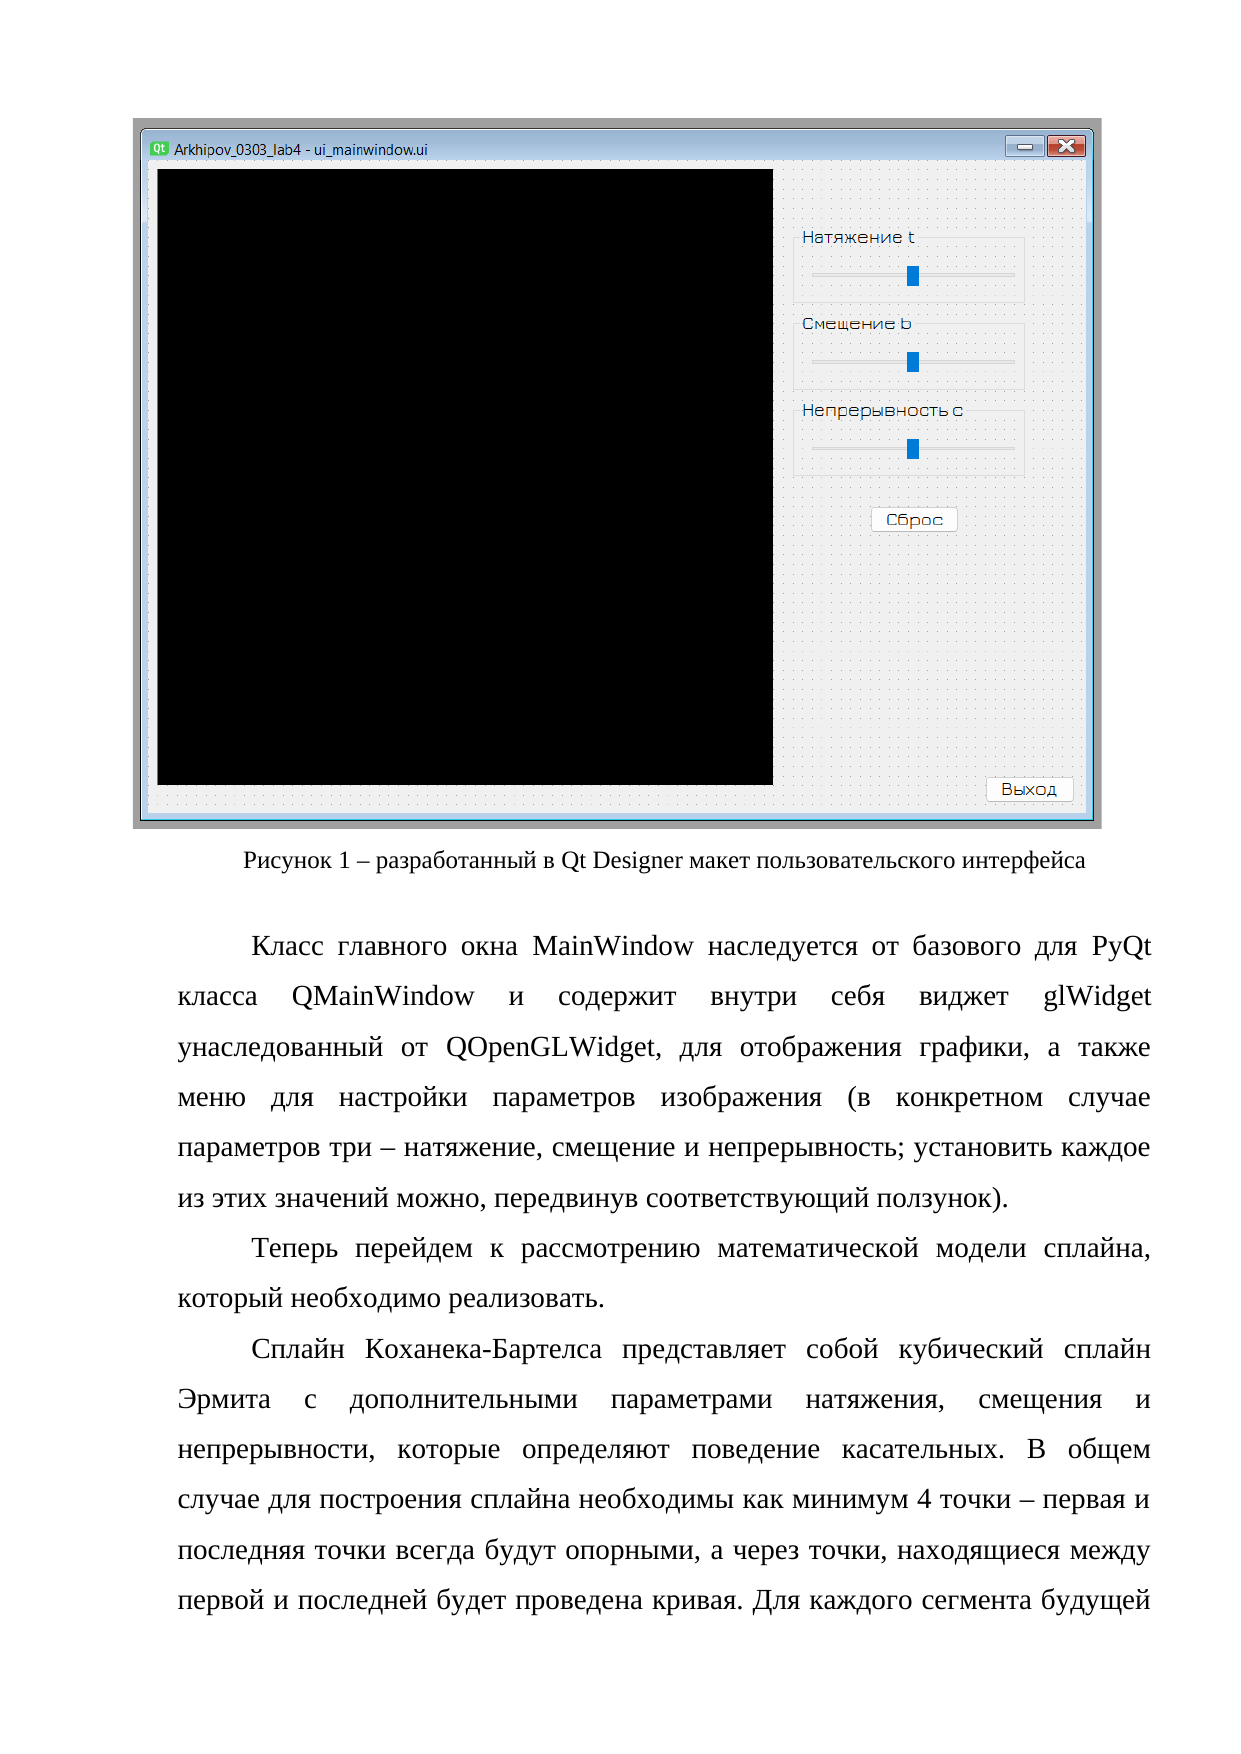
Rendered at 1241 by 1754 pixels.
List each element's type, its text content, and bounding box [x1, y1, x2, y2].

text Рисунок 1 – разработанный в Qt Designer макет пользовательского интерфейса [177, 845, 1152, 874]
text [177, 1331, 1152, 1616]
text Класс главного окна MainWindow наследуется от базового для PyQt класса QMainWindow и содержит внутри себя виджет glWidget унаследованный от QOpenGLWidget, для отображения графики, а также меню для настройки параметров изображения (в конкретном случае параметров три – натяжение, смещение и непрерывность; установить каждое из этих значений можно, передвинув соответствующий ползунок). [177, 928, 1152, 1213]
picture [132, 118, 1102, 829]
text Теперь перейдем к рассмотрению математической модели сплайна, который необходимо реализовать. [177, 1230, 1152, 1314]
